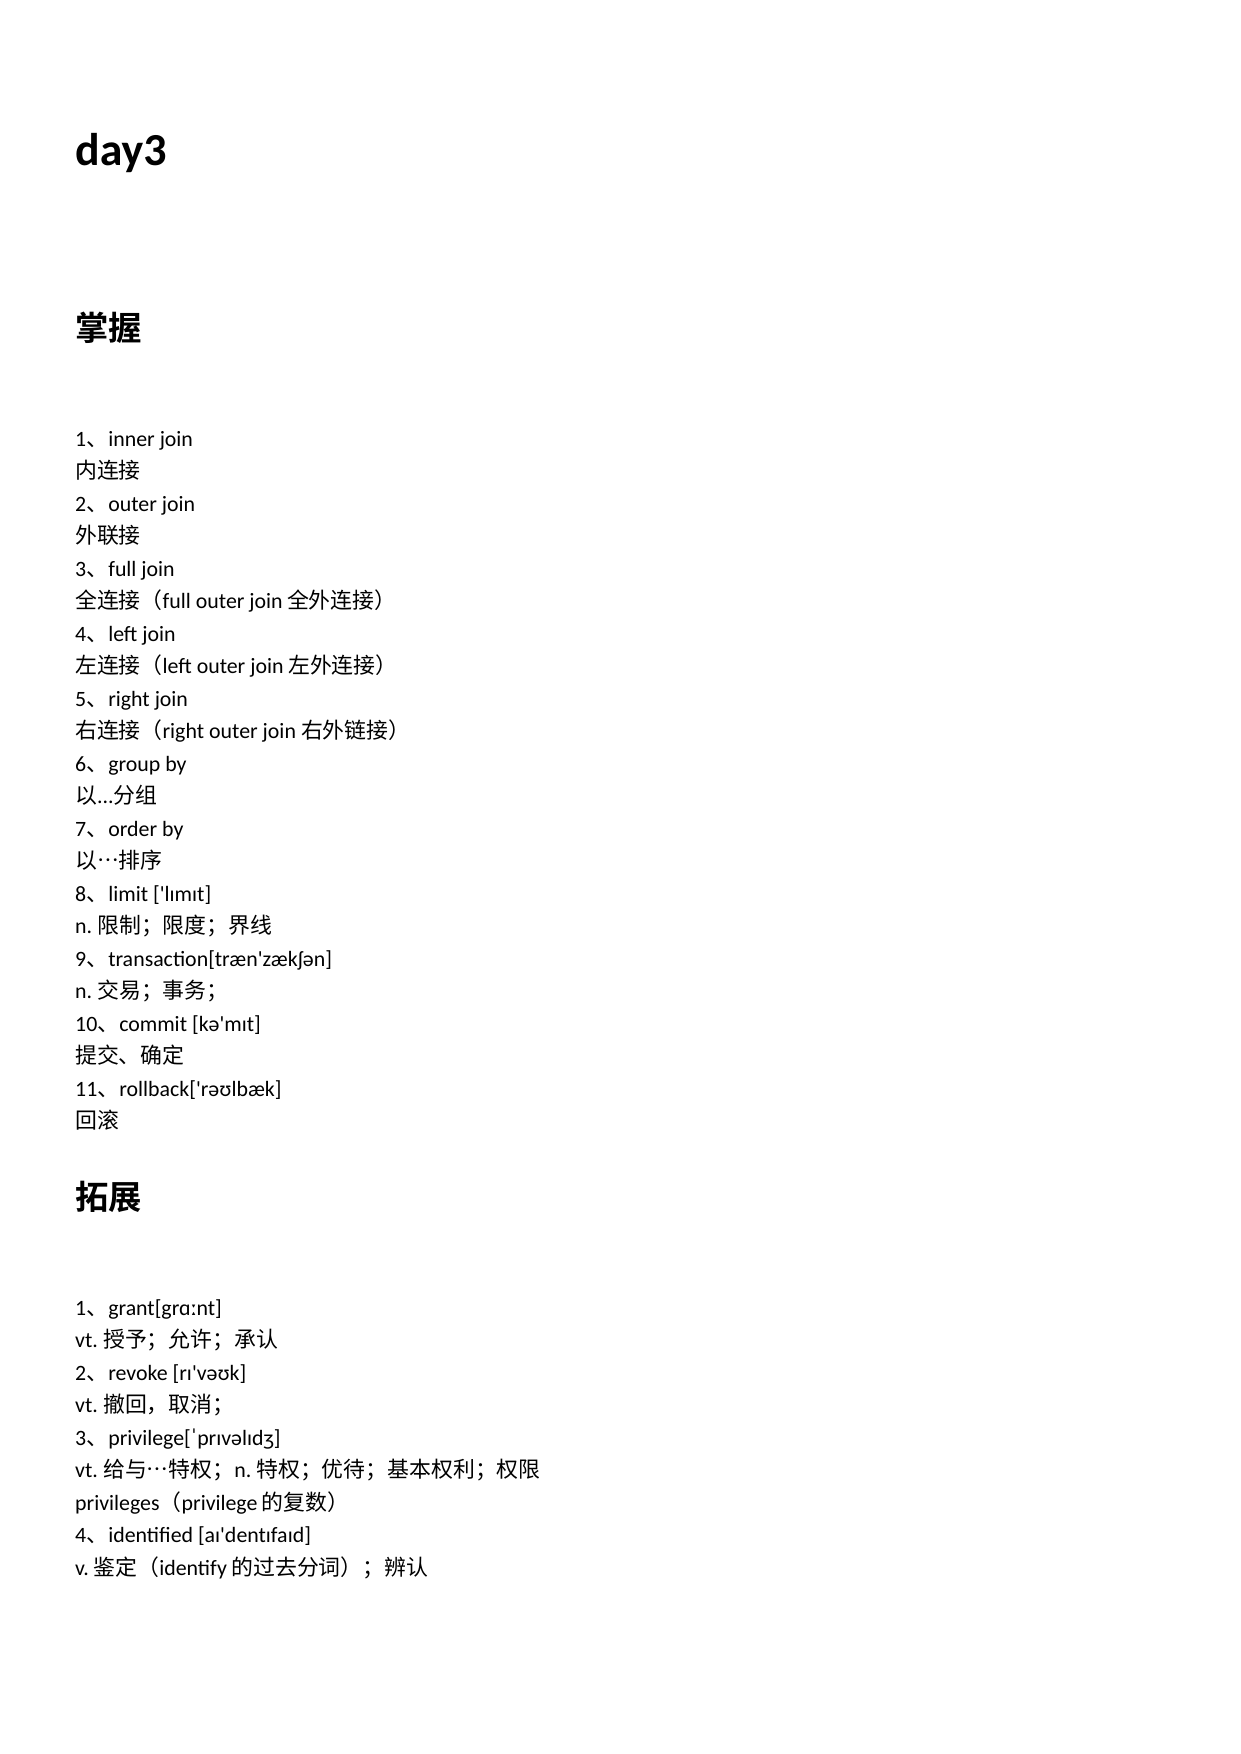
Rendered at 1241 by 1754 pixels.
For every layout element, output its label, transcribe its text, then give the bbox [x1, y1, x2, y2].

text 7、order by [75, 811, 1165, 843]
text 1、inner join [75, 421, 1165, 453]
text 2、revoke [rɪ'vəʊk] [75, 1354, 1165, 1387]
text vt. 撤回，取消； [75, 1387, 1165, 1419]
text 全连接（full outer join全外连接） [75, 583, 1165, 616]
text 10、commit [kə'mɪt] [75, 1006, 1165, 1038]
subtitle 拓展 [75, 1163, 1165, 1228]
subtitle 掌握 [75, 294, 1165, 359]
text 9、transaction[træn'zækʃən] [75, 941, 1165, 973]
text 2、outer join [75, 486, 1165, 518]
subtitle day3 [75, 116, 1165, 181]
text privileges（privilege的复数） [75, 1484, 1165, 1517]
text 以...分组 [75, 778, 1165, 811]
text n. 限制；限度；界线 [75, 908, 1165, 941]
text 11、rollback['rəʊlbæk] [75, 1071, 1165, 1103]
text 回滚 [75, 1103, 1165, 1136]
text v. 鉴定（identify的过去分词）；辨认 [75, 1549, 1165, 1582]
text 右连接（right outer join 右外链接） [75, 713, 1165, 746]
text 3、privilege[ˈprɪvəlɪdʒ] [75, 1419, 1165, 1452]
text 左连接（left outer join左外连接） [75, 648, 1165, 681]
text 外联接 [75, 518, 1165, 551]
text 4、left join [75, 616, 1165, 648]
text n. 交易；事务； [75, 973, 1165, 1006]
text 5、right join [75, 681, 1165, 713]
text 8、limit ['lɪmɪt] [75, 876, 1165, 908]
text 3、full join [75, 551, 1165, 583]
text 6、group by [75, 746, 1165, 778]
text 4、identified [aɪ'dentɪfaɪd] [75, 1517, 1165, 1549]
text 1、grant[grɑːnt] [75, 1289, 1165, 1322]
text vt. 授予；允许；承认 [75, 1322, 1165, 1354]
text 提交、确定 [75, 1038, 1165, 1071]
text 以…排序 [75, 843, 1165, 876]
text vt. 给与…特权；n. 特权；优待；基本权利；权限 [75, 1452, 1165, 1484]
text 内连接 [75, 453, 1165, 486]
